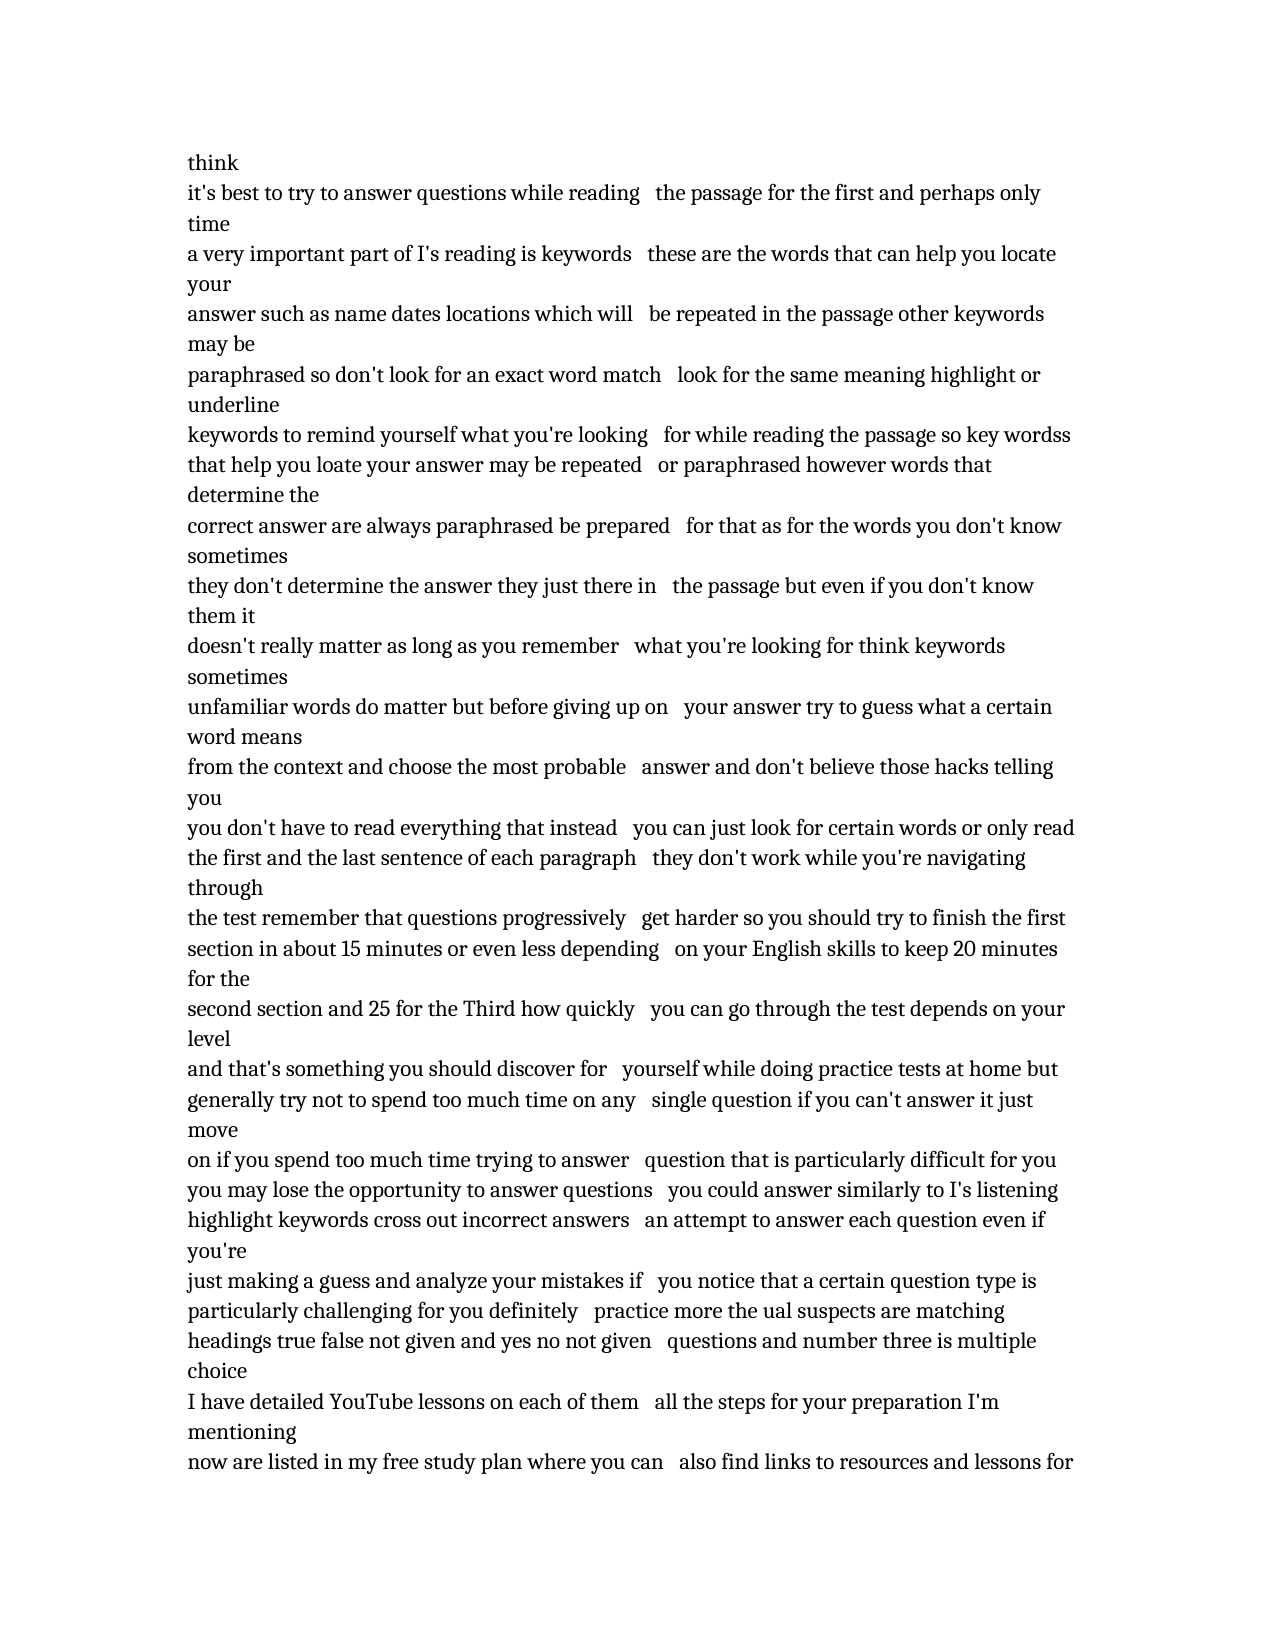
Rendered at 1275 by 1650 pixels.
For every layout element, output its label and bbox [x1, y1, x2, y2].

text [187, 150, 1087, 1475]
